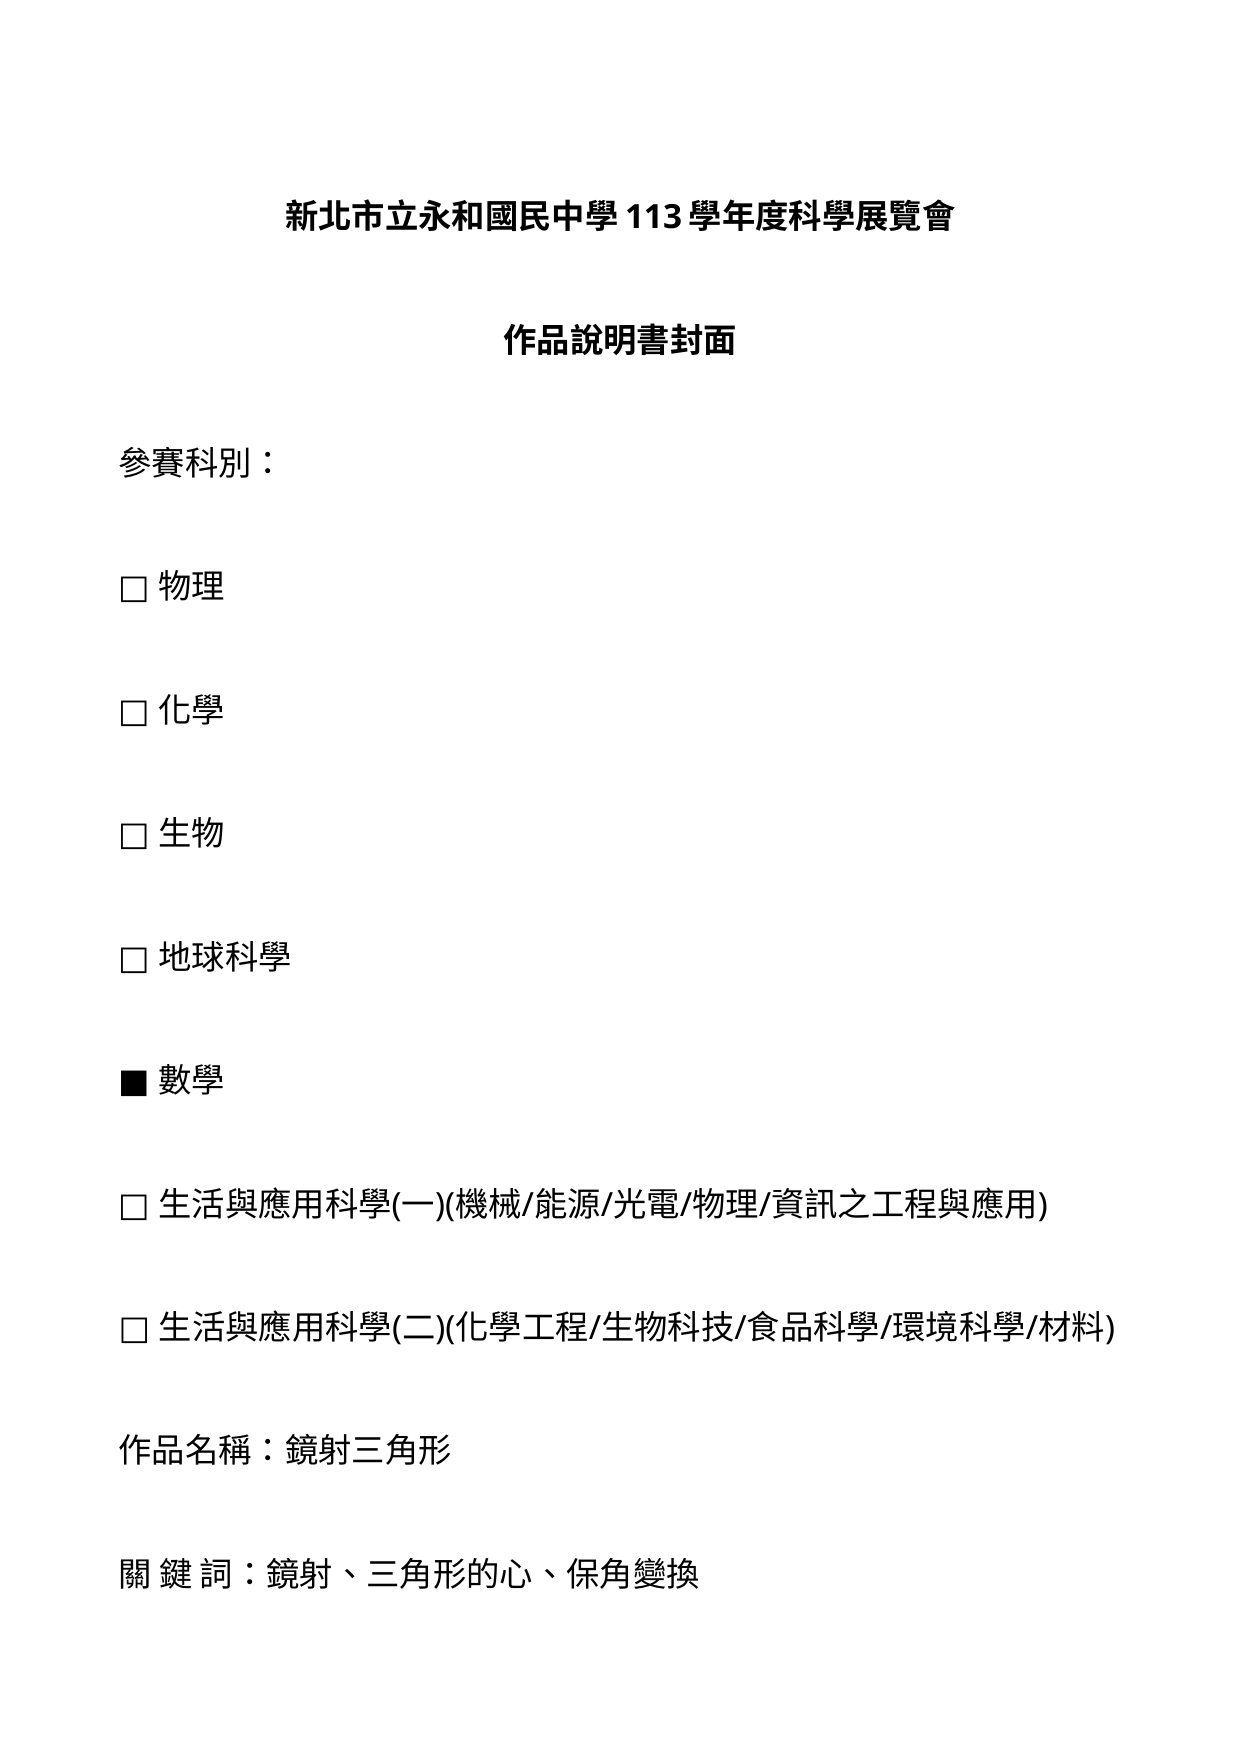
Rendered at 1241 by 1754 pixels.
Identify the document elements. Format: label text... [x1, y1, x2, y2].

text □ 生活與應用科學(二)(化學工程/生物科技/食品科學/環境科學/材料) [118, 1287, 1122, 1362]
text 作品說明書封面 [118, 300, 1122, 375]
text □ 生物 [118, 794, 1122, 869]
text □ 物理 [118, 547, 1122, 622]
text 參賽科別： [118, 424, 1122, 499]
text ■ 數學 [118, 1041, 1122, 1116]
text □ 地球科學 [118, 917, 1122, 992]
text □ 生活與應用科學(一)(機械/能源/光電/物理/資訊之工程與應用) [118, 1164, 1122, 1239]
text 關 鍵 詞：鏡射、三角形的心、保角變換 [118, 1534, 1122, 1609]
text 作品名稱：鏡射三角形 [118, 1411, 1122, 1486]
text □ 化學 [118, 670, 1122, 745]
text 新北市立永和國民中學113學年度科學展覽會 [118, 177, 1122, 252]
